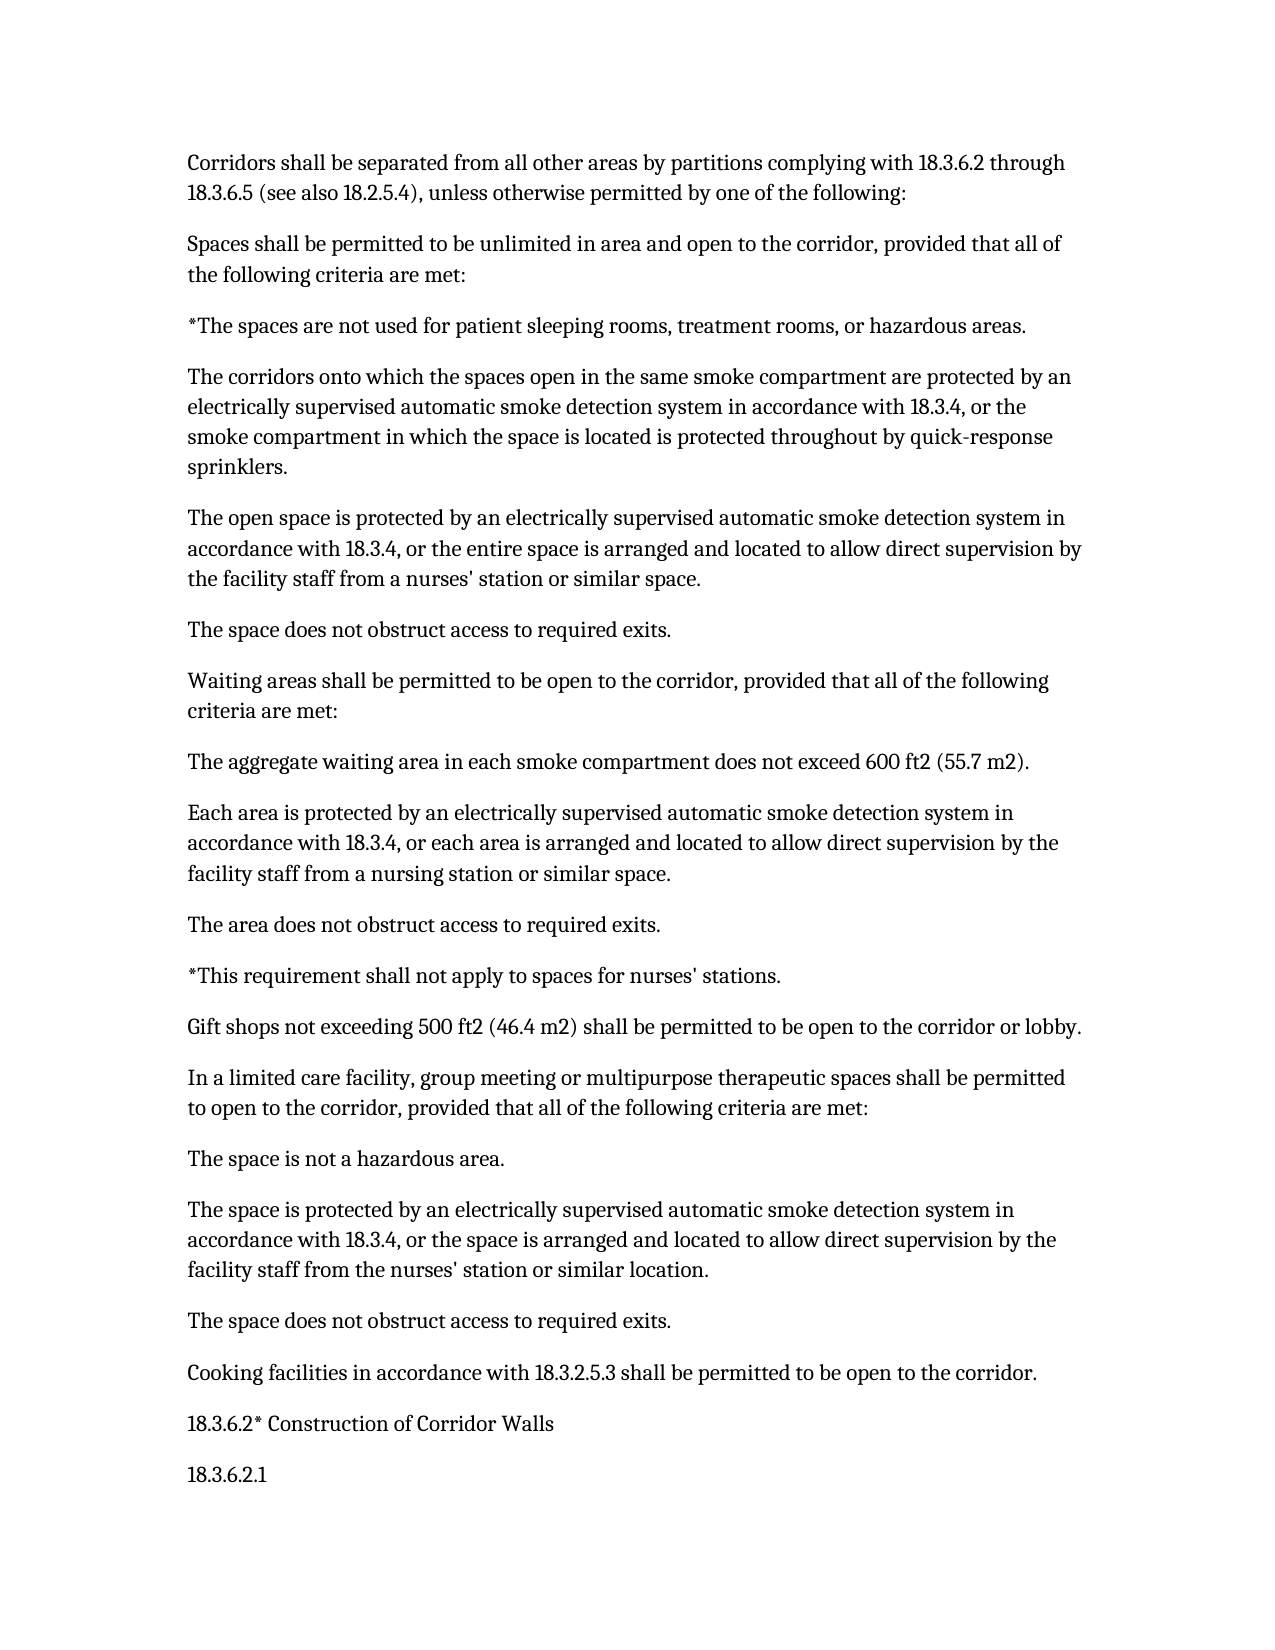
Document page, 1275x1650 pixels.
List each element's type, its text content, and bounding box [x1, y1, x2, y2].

text 18.3.6.2.1 [187, 1461, 1087, 1488]
text Gift shops not exceeding 500 ft2 (46.4 m2) shall be permitted to be open to the corridor or lobby. [187, 1013, 1087, 1040]
text In a limited care facility, group meeting or multipurpose therapeutic spaces shall be permitted to open to the corridor, provided that all of the following criteria are met: [187, 1064, 1087, 1121]
text Spaces shall be permitted to be unlimited in area and open to the corridor, provided that all of the following criteria are met: [187, 231, 1087, 288]
text 18.3.6.2* Construction of Corridor Walls [187, 1410, 1087, 1437]
text Cooking facilities in accordance with 18.3.2.5.3 shall be permitted to be open to the corridor. [187, 1359, 1087, 1386]
text The space does not obstruct access to required exits. [187, 617, 1087, 643]
text Waiting areas shall be permitted to be open to the corridor, provided that all of the following criteria are met: [187, 668, 1087, 724]
text *The spaces are not used for patient sleeping rooms, treatment rooms, or hazardous areas. [187, 312, 1087, 339]
text Each area is protected by an electrically supervised automatic smoke detection system in accordance with 18.3.4, or each area is arranged and located to allow direct supervision by the facility staff from a nursing station or similar space. [187, 800, 1087, 887]
text The open space is protected by an electrically supervised automatic smoke detection system in accordance with 18.3.4, or the entire space is arranged and located to allow direct supervision by the facility staff from a nurses' station or similar space. [187, 505, 1087, 592]
text The corridors onto which the spaces open in the same smoke compartment are protected by an electrically supervised automatic smoke detection system in accordance with 18.3.4, or the smoke compartment in which the space is located is protected throughout by quick-response sprinklers. [187, 363, 1087, 481]
text The space is not a hazardous area. [187, 1146, 1087, 1172]
text The space is protected by an electrically supervised automatic smoke detection system in accordance with 18.3.4, or the space is arranged and located to allow direct supervision by the facility staff from the nurses' station or similar location. [187, 1197, 1087, 1284]
text The aggregate waiting area in each smoke compartment does not exceed 600 ft2 (55.7 m2). [187, 749, 1087, 775]
text The area does not obstruct access to required exits. [187, 911, 1087, 938]
text The space does not obstruct access to required exits. [187, 1308, 1087, 1335]
text Corridors shall be separated from all other areas by partitions complying with 18.3.6.2 through 18.3.6.5 (see also 18.2.5.4), unless otherwise permitted by one of the following: [187, 150, 1087, 207]
text *This requirement shall not apply to spaces for nurses' stations. [187, 962, 1087, 989]
